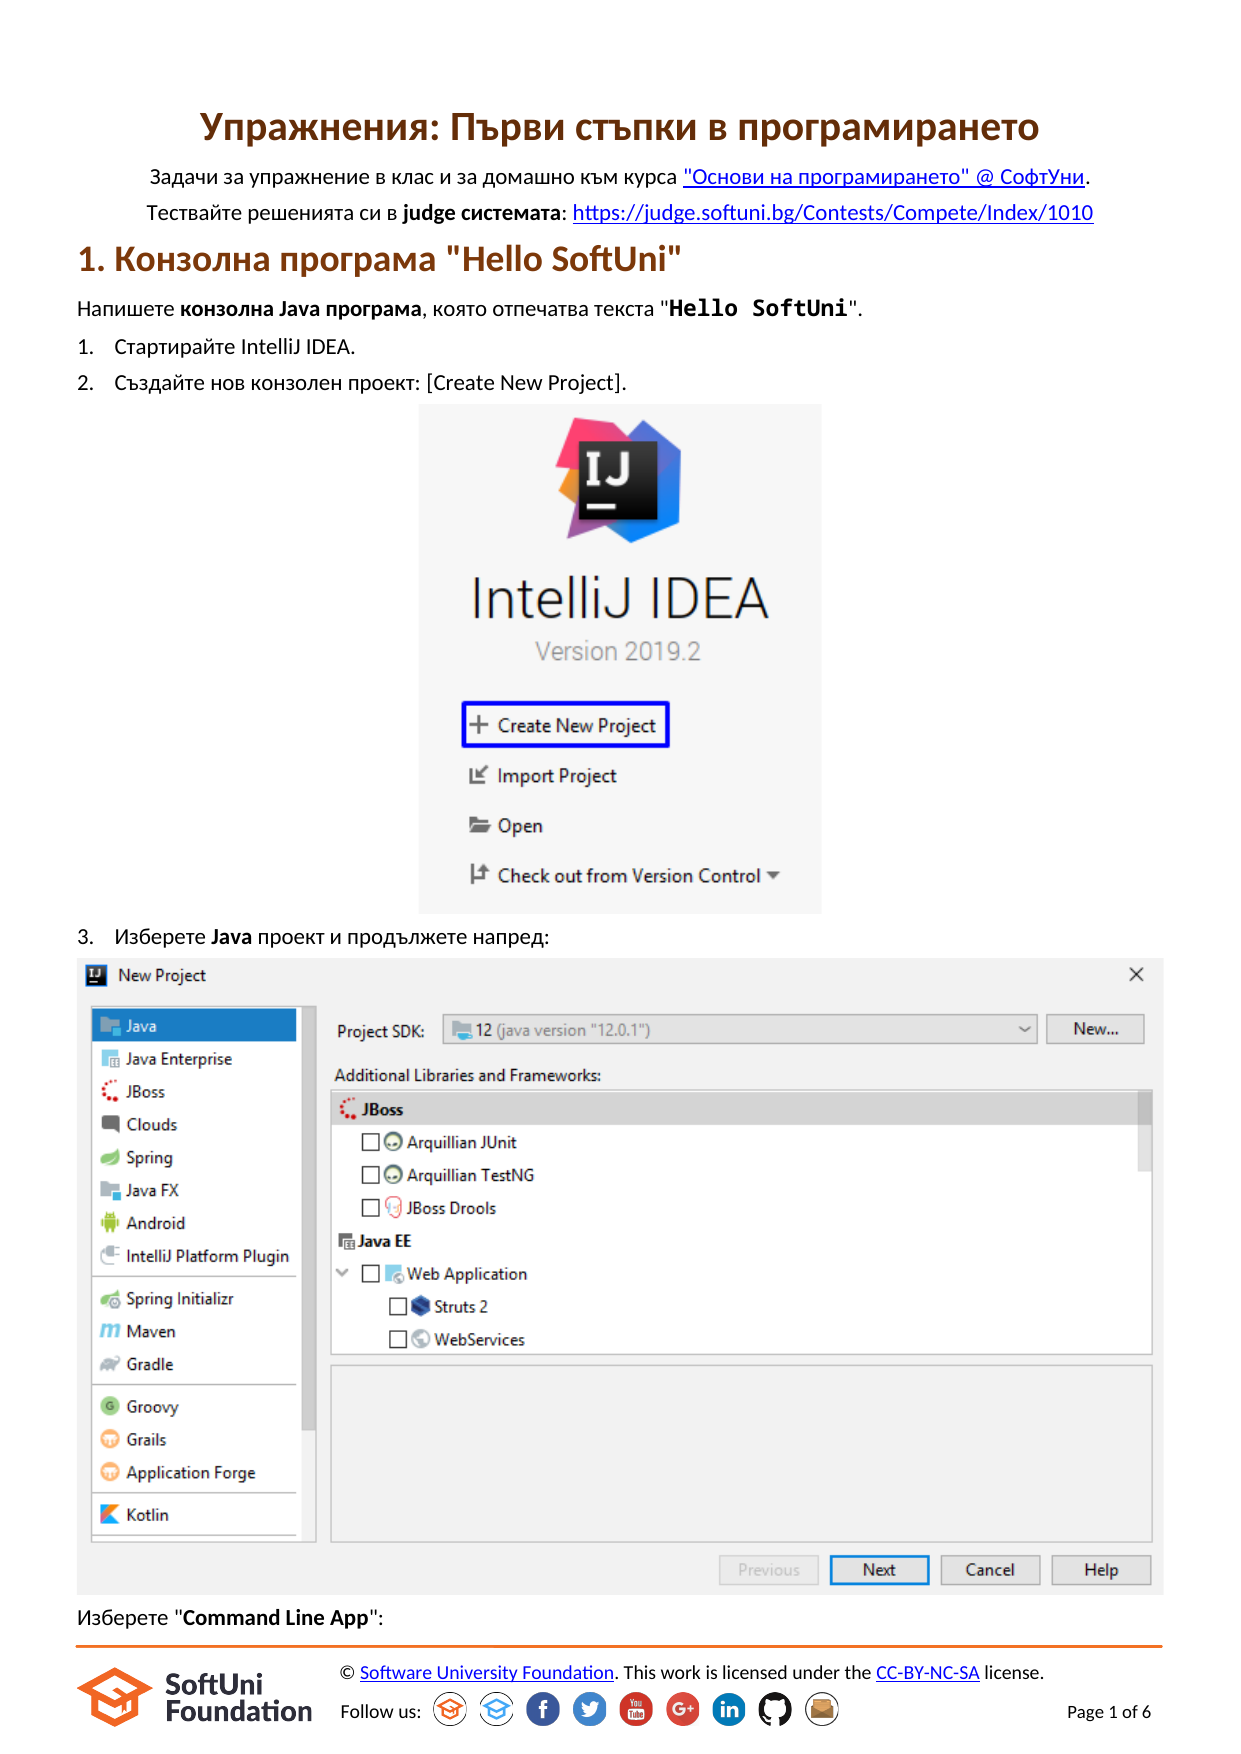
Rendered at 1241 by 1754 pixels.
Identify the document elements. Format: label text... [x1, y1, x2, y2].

subtitle Конзолна програма "Hello SoftUni" [77, 235, 1163, 281]
picture [805, 1692, 839, 1726]
text Тествайте решенията си в judge системата: https://judge.softuni.bg/Contests/Compete/Index/1010 [77, 198, 1163, 227]
picture [736, 1716, 746, 1726]
text Напишете конзолна Java програма, която отпечатва текста "Hello SoftUni". [77, 292, 1163, 323]
list Стартирайте IntelliJ IDEA. [77, 332, 1163, 360]
subtitle Упражнения: Първи стъпки в програмирането [77, 99, 1163, 150]
picture [736, 1693, 746, 1703]
picture [76, 958, 1164, 1595]
list Изберете Java проект и продължете напред: [77, 922, 1163, 950]
picture [666, 1692, 700, 1726]
picture [76, 1667, 312, 1727]
picture [758, 1692, 792, 1726]
text Изберете "Command Line App": [77, 1603, 1163, 1631]
list Създайте нов конзолен проект: [Create New Project]. [77, 368, 1163, 396]
picture [619, 1692, 653, 1726]
picture [480, 1692, 513, 1726]
picture [526, 1692, 560, 1726]
picture [727, 1707, 738, 1717]
picture [433, 1692, 467, 1726]
picture [573, 1692, 607, 1726]
picture [712, 1693, 722, 1703]
picture [418, 404, 822, 914]
picture [712, 1716, 722, 1726]
text Задачи за упражнение в клас и за домашно към курса "Основи на програмирането" @ СофтУни. [77, 162, 1163, 190]
